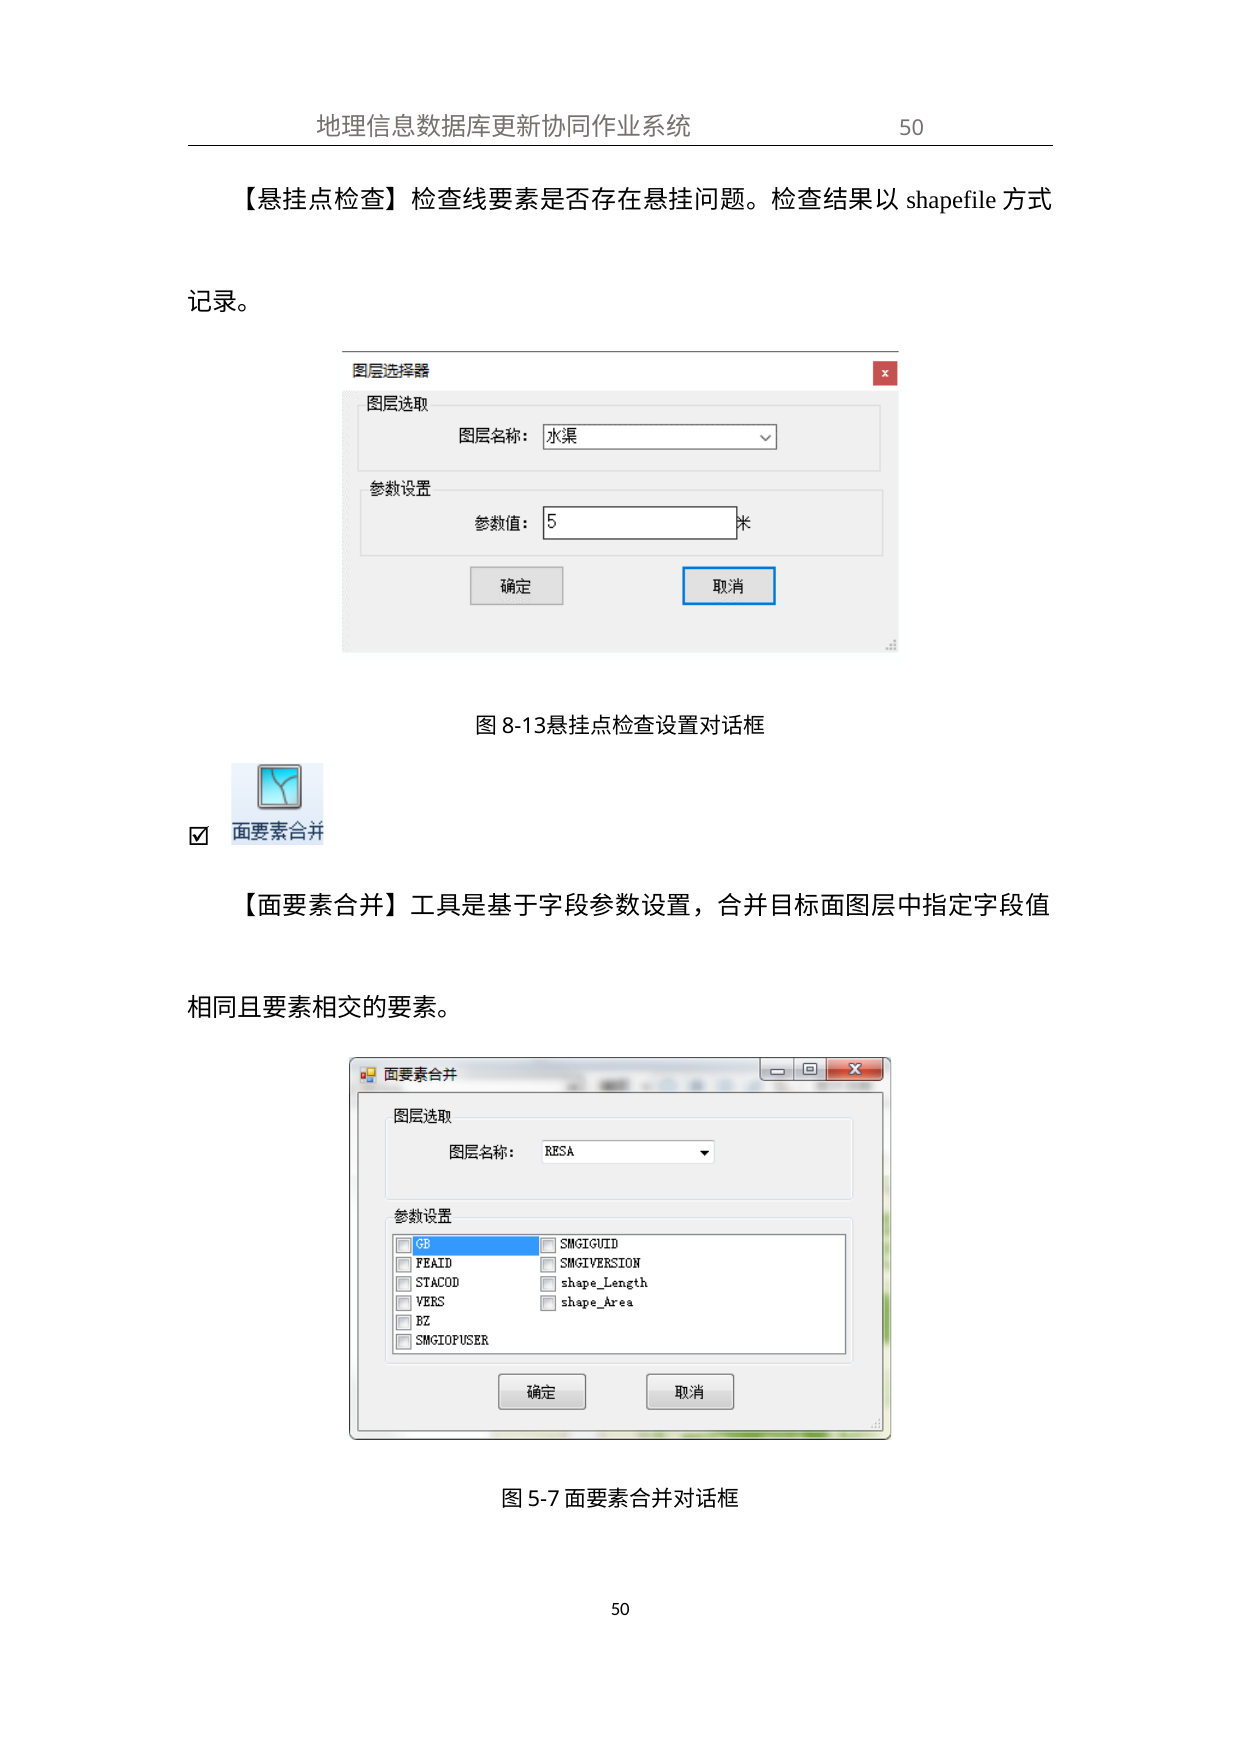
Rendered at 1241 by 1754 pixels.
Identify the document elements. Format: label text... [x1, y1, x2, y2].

text 图5-7面要素合并对话框 [187, 1480, 1053, 1514]
picture [349, 1057, 892, 1440]
picture [332, 351, 909, 663]
list 【面要素合并】工具是基于字段参数设置，合并目标面图层中指定字段值相同且要素相交的要素。 [187, 870, 1053, 1039]
picture [231, 763, 324, 845]
text 【悬挂点检查】检查线要素是否存在悬挂问题。检查结果以shapefile方式记录。 [187, 164, 1053, 334]
